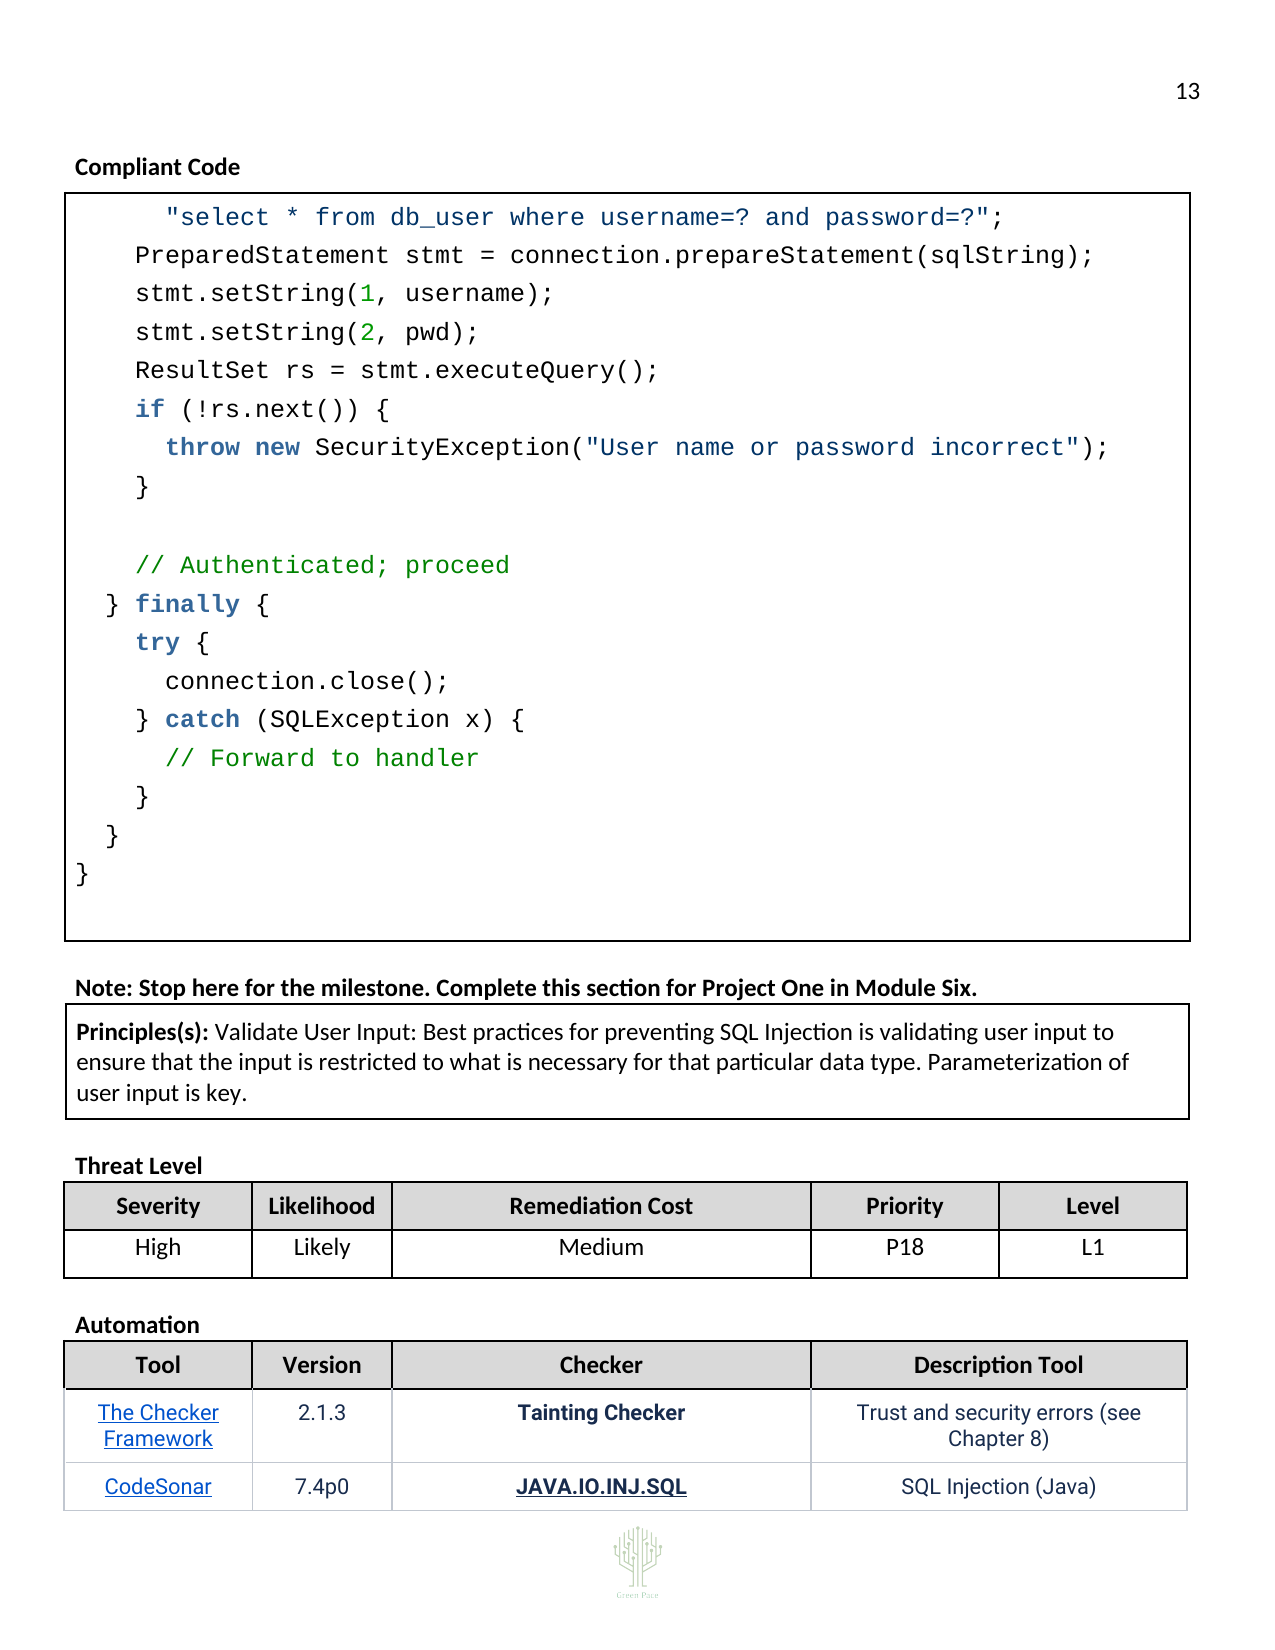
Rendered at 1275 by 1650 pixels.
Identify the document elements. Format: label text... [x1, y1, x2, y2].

table_header Version [253, 1342, 391, 1388]
text Threat Level [75, 1150, 1200, 1181]
table_header Principles(s): Validate User Input: Best practices for preventing SQL Injection is validating user input to ensure that the input is restricted to what is necessary for that particular data type. Parameterization of user input is key. [67, 1005, 1188, 1118]
table_cell The Checker Framework [65, 1389, 252, 1462]
table_header Compliant Code [65, 140, 1189, 192]
table_header Likelihood [253, 1183, 391, 1229]
table_cell 7.4p0 [253, 1463, 391, 1510]
table_header Tool [65, 1342, 251, 1388]
table_cell Likely [253, 1231, 391, 1277]
picture [605, 1521, 670, 1606]
text Automation [75, 1309, 1200, 1340]
table_cell CodeSonar [65, 1463, 252, 1510]
text Note: Stop here for the milestone. Complete this section for Project One in Module Six. [75, 973, 1200, 1003]
table_header Description Tool [812, 1342, 1186, 1388]
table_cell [66, 194, 1189, 940]
table_cell High [65, 1231, 251, 1277]
table_cell SQL Injection (Java) [812, 1463, 1186, 1510]
table_cell P18 [812, 1231, 998, 1277]
table_cell Tainting Checker [393, 1390, 810, 1462]
table_cell Trust and security errors (see Chapter 8) [812, 1390, 1186, 1462]
table_header Level [1000, 1183, 1186, 1229]
table_header Priority [812, 1183, 998, 1229]
table_cell 2.1.3 [253, 1390, 391, 1462]
table_header Remediation Cost [393, 1183, 810, 1229]
table_header Severity [65, 1183, 251, 1229]
table_cell Medium [393, 1231, 810, 1277]
table_cell JAVA.IO.INJ.SQL [393, 1463, 810, 1510]
table_header Checker [393, 1342, 810, 1388]
table_cell L1 [1000, 1231, 1186, 1277]
